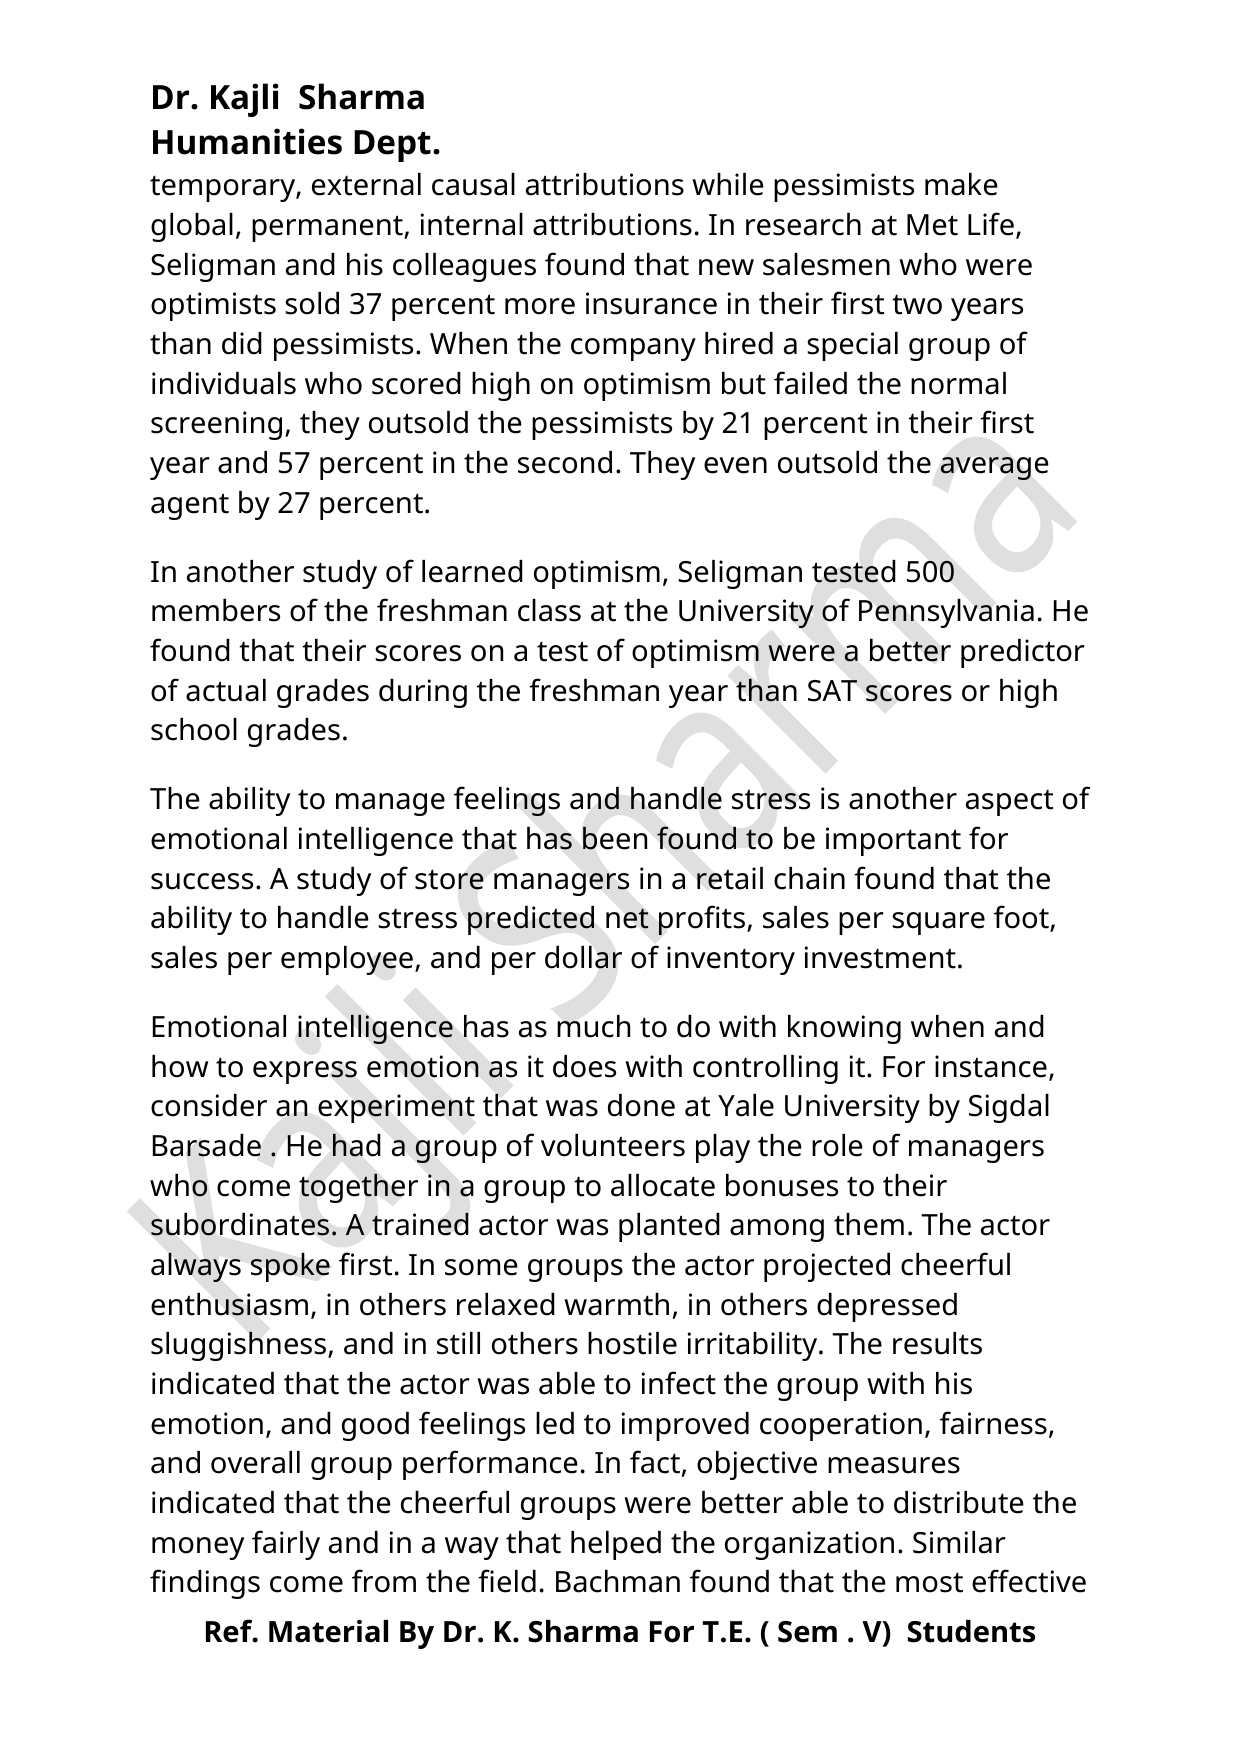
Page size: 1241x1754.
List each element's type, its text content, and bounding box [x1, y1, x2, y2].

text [150, 1006, 1090, 1601]
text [150, 164, 1090, 522]
text The ability to manage feelings and handle stress is another aspect of emotional intelligence that has been found to be important for success. A study of store managers in a retail chain found that the ability to handle stress predicted net profits, sales per square foot, sales per employee, and per dollar of inventory investment. [150, 778, 1090, 977]
text In another study of learned optimism, Seligman tested 500 members of the freshman class at the . He found that their scores on a test of optimism were a better predictor of actual grades during the freshman year than SAT scores or high school grades. [150, 551, 1090, 749]
